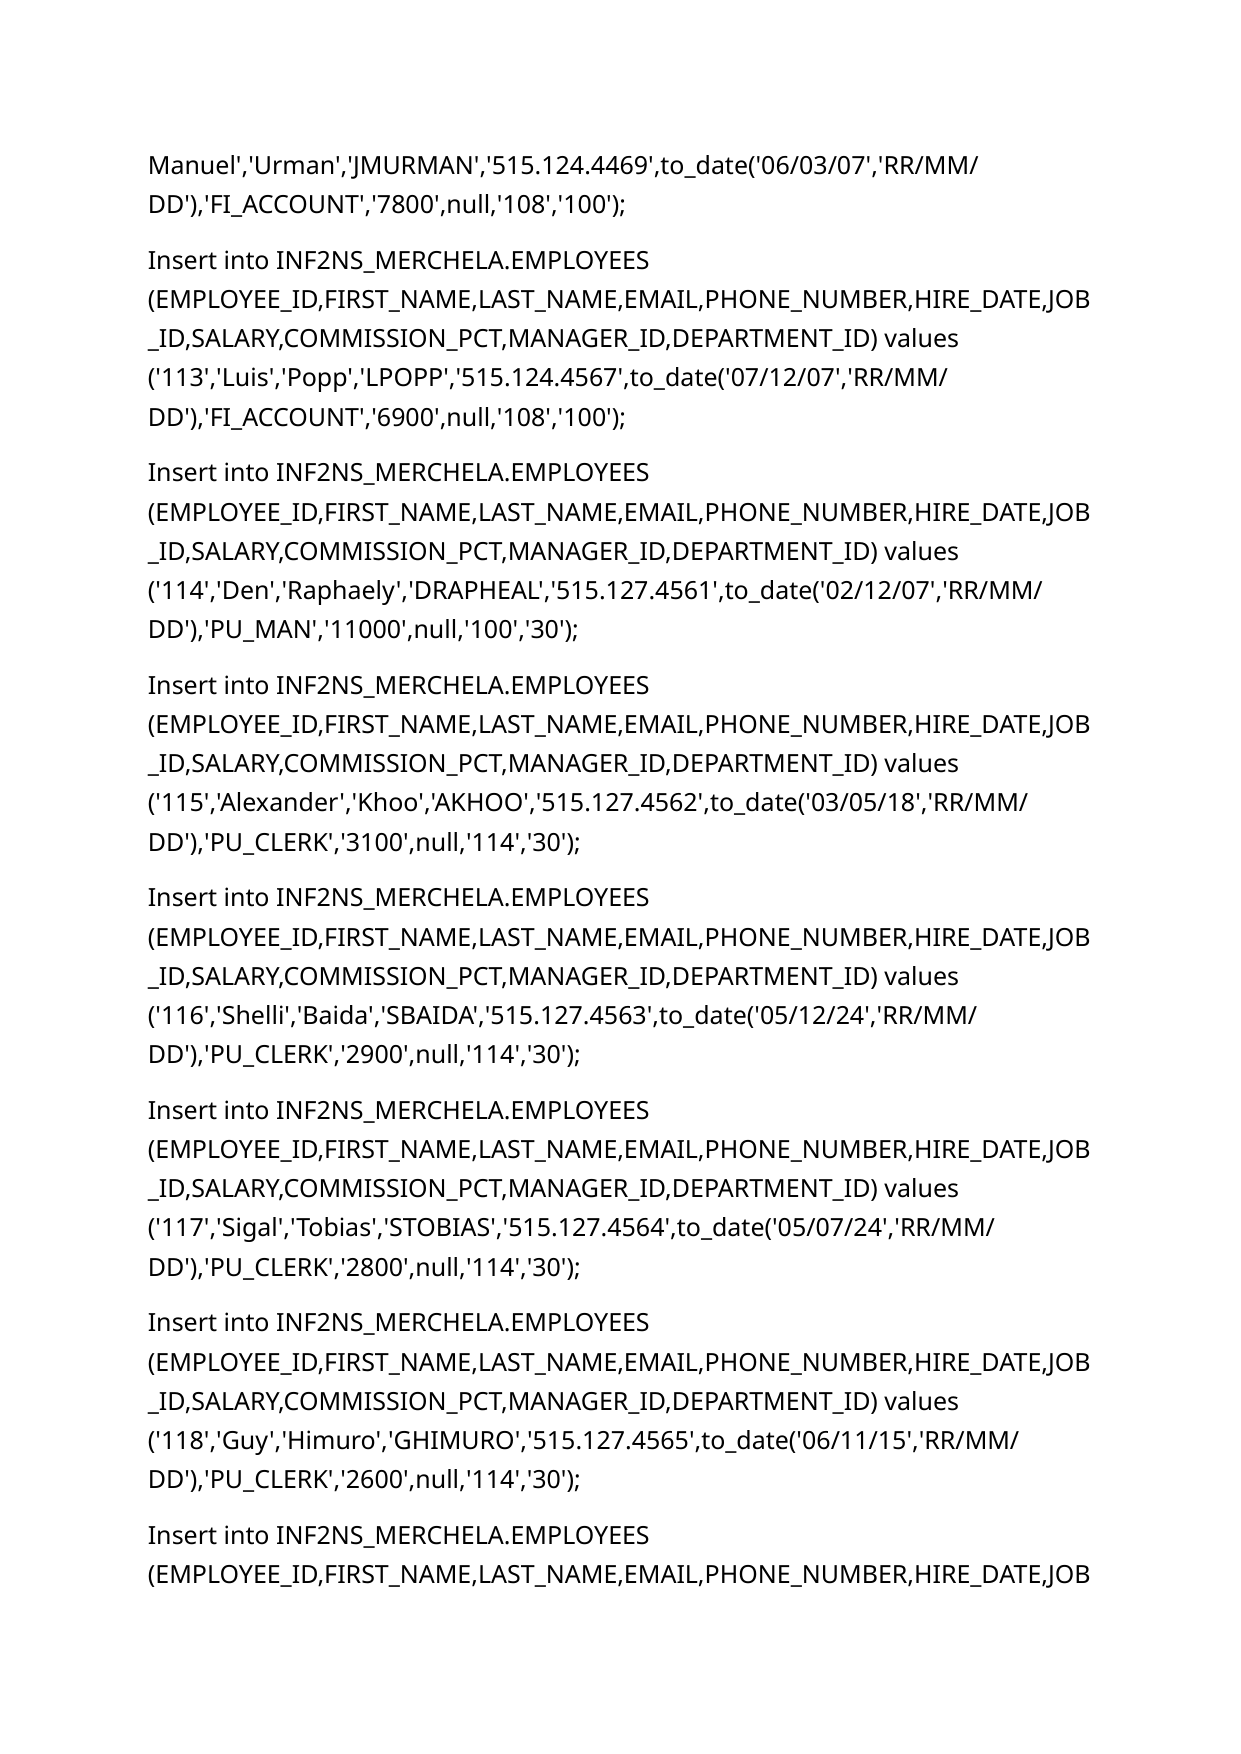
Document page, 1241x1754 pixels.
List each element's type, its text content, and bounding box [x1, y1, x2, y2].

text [148, 148, 1093, 221]
text Insert into INF2NS_MERCHELA.EMPLOYEES (EMPLOYEE_ID,FIRST_NAME,LAST_NAME,EMAIL,PHONE_NUMBER,HIRE_DATE,JOB_ID,SALARY,COMMISSION_PCT,MANAGER_ID,DEPARTMENT_ID) values ('116','Shelli','Baida','SBAIDA','515.127.4563',to_date('05/12/24','RR/MM/DD'),'PU_CLERK','2900',null,'114','30'); [148, 880, 1093, 1071]
text Insert into INF2NS_MERCHELA.EMPLOYEES (EMPLOYEE_ID,FIRST_NAME,LAST_NAME,EMAIL,PHONE_NUMBER,HIRE_DATE,JOB_ID,SALARY,COMMISSION_PCT,MANAGER_ID,DEPARTMENT_ID) values ('118','Guy','Himuro','GHIMURO','515.127.4565',to_date('06/11/15','RR/MM/DD'),'PU_CLERK','2600',null,'114','30'); [148, 1305, 1093, 1496]
text Insert into INF2NS_MERCHELA.EMPLOYEES (EMPLOYEE_ID,FIRST_NAME,LAST_NAME,EMAIL,PHONE_NUMBER,HIRE_DATE,JOB_ID,SALARY,COMMISSION_PCT,MANAGER_ID,DEPARTMENT_ID) values ('113','Luis','Popp','LPOPP','515.124.4567',to_date('07/12/07','RR/MM/DD'),'FI_ACCOUNT','6900',null,'108','100'); [148, 243, 1093, 433]
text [148, 1518, 1093, 1591]
text Insert into INF2NS_MERCHELA.EMPLOYEES (EMPLOYEE_ID,FIRST_NAME,LAST_NAME,EMAIL,PHONE_NUMBER,HIRE_DATE,JOB_ID,SALARY,COMMISSION_PCT,MANAGER_ID,DEPARTMENT_ID) values ('114','Den','Raphaely','DRAPHEAL','515.127.4561',to_date('02/12/07','RR/MM/DD'),'PU_MAN','11000',null,'100','30'); [148, 455, 1093, 646]
text Insert into INF2NS_MERCHELA.EMPLOYEES (EMPLOYEE_ID,FIRST_NAME,LAST_NAME,EMAIL,PHONE_NUMBER,HIRE_DATE,JOB_ID,SALARY,COMMISSION_PCT,MANAGER_ID,DEPARTMENT_ID) values ('117','Sigal','Tobias','STOBIAS','515.127.4564',to_date('05/07/24','RR/MM/DD'),'PU_CLERK','2800',null,'114','30'); [148, 1093, 1093, 1283]
text Insert into INF2NS_MERCHELA.EMPLOYEES (EMPLOYEE_ID,FIRST_NAME,LAST_NAME,EMAIL,PHONE_NUMBER,HIRE_DATE,JOB_ID,SALARY,COMMISSION_PCT,MANAGER_ID,DEPARTMENT_ID) values ('115','Alexander','Khoo','AKHOO','515.127.4562',to_date('03/05/18','RR/MM/DD'),'PU_CLERK','3100',null,'114','30'); [148, 668, 1093, 858]
